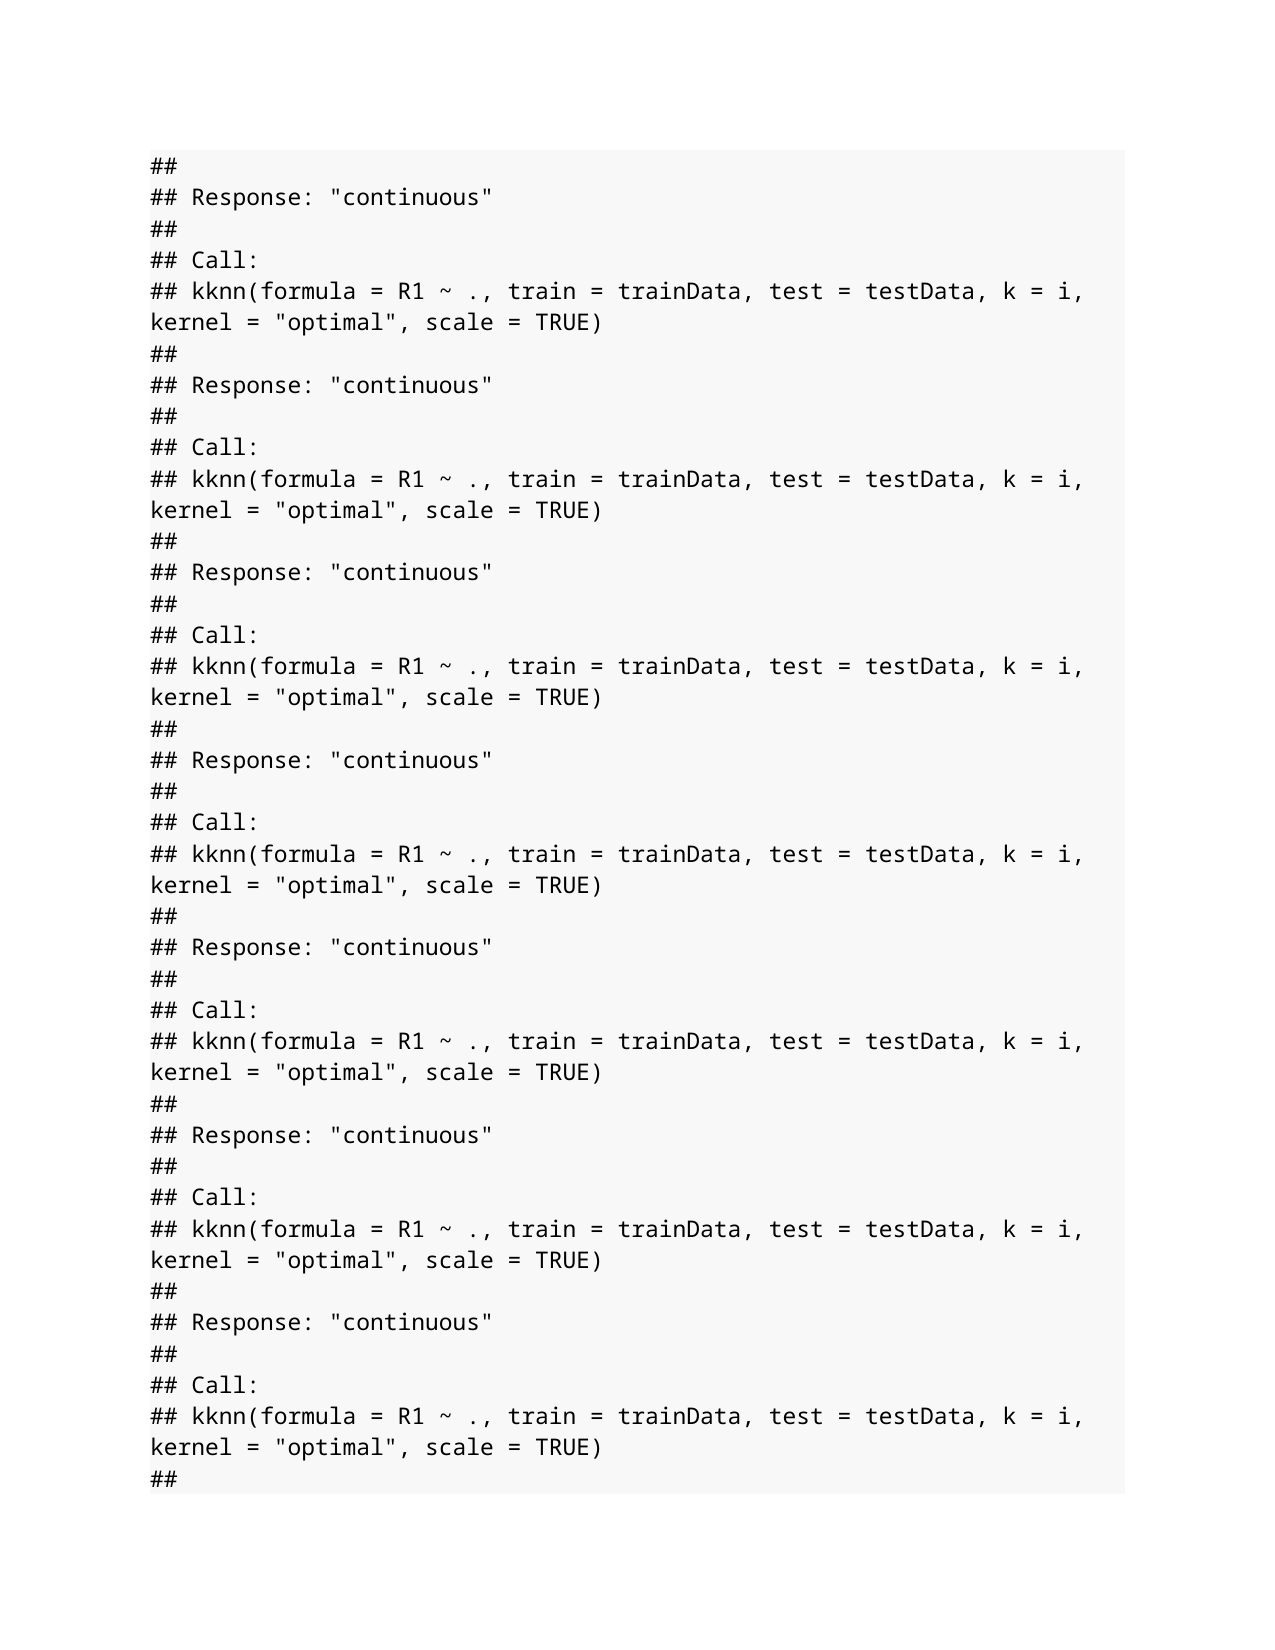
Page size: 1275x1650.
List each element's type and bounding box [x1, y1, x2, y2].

text [150, 150, 1125, 1494]
